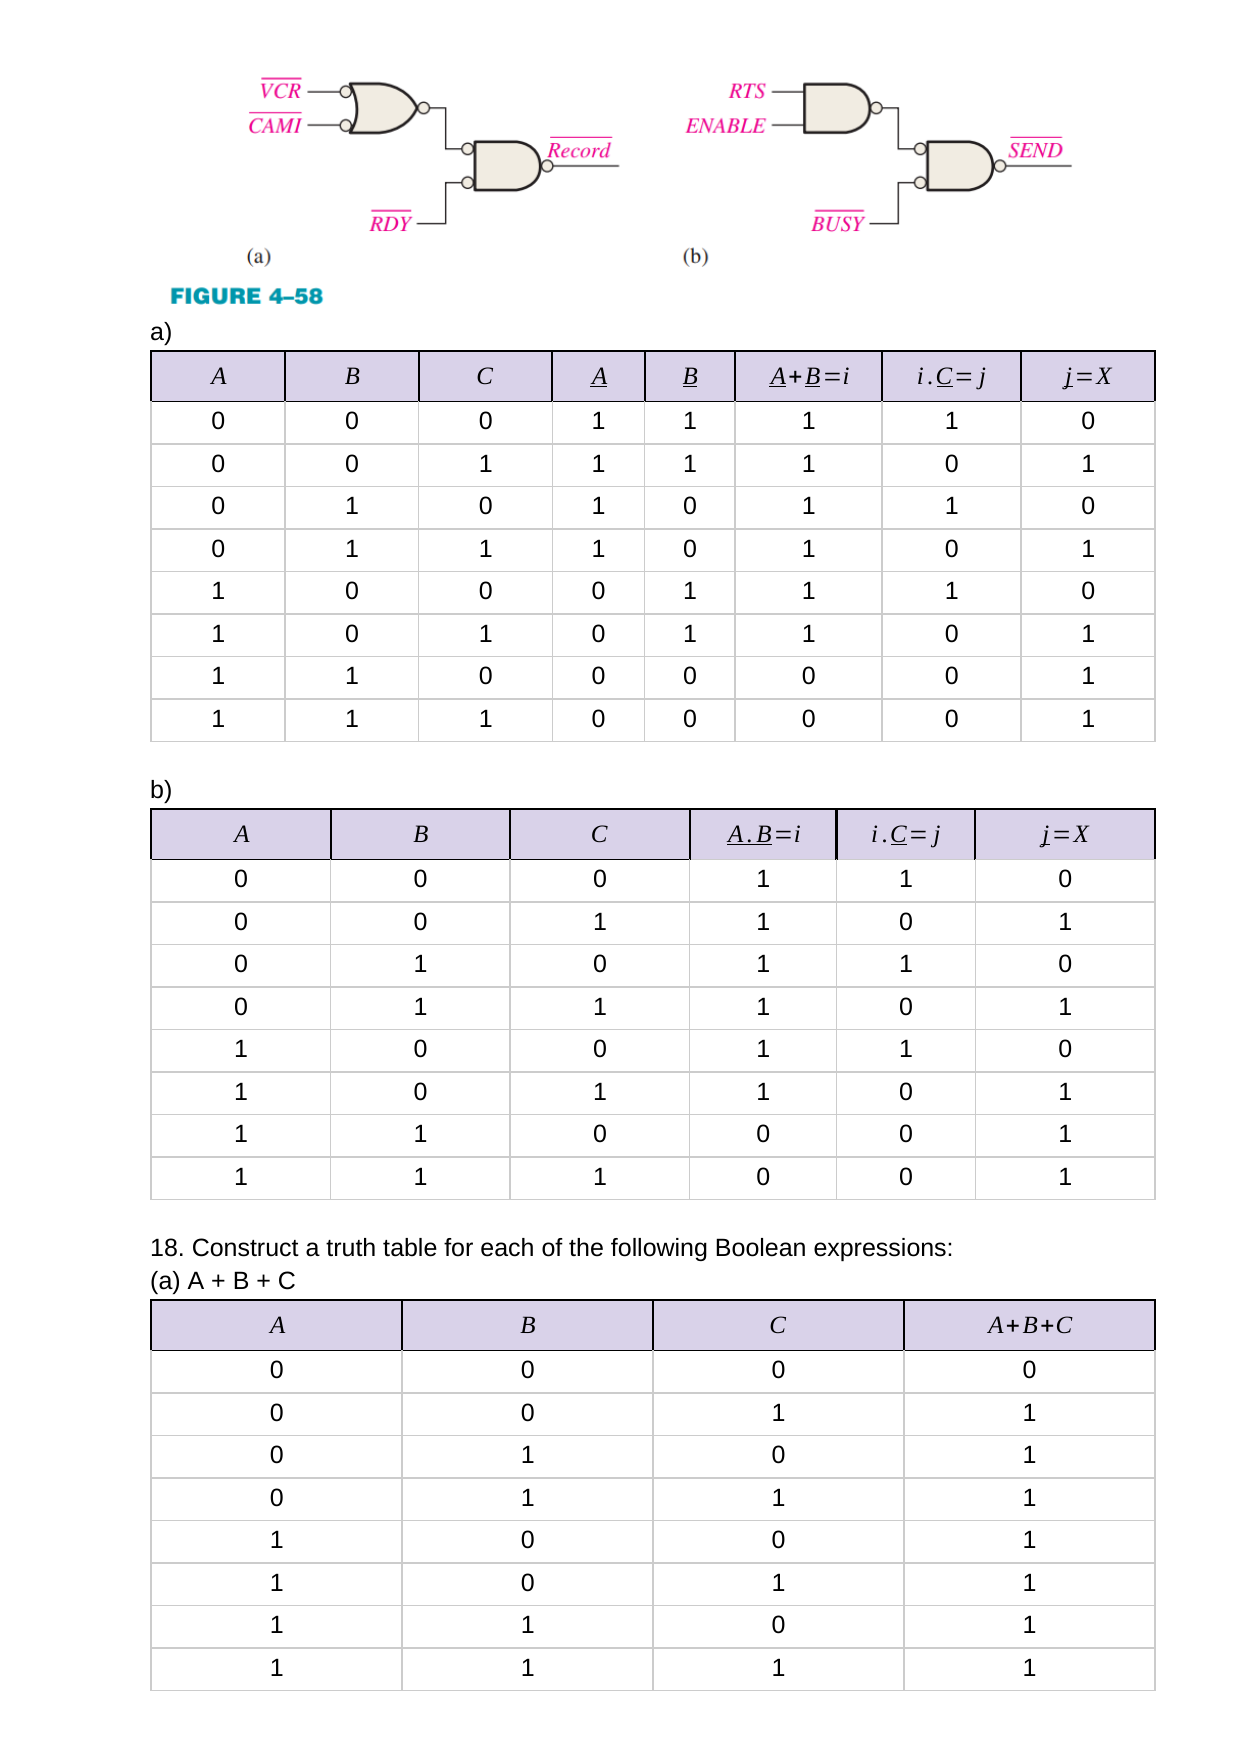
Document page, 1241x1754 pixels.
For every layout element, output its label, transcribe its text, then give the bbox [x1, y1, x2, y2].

table_cell 1 [837, 1030, 975, 1071]
table_cell 0 [1022, 402, 1154, 443]
table_cell 1 [152, 1564, 401, 1605]
table_cell 0 [403, 1394, 652, 1435]
table_cell 1 [152, 1521, 401, 1562]
table_cell 0 [152, 860, 330, 901]
table_cell 1 [690, 945, 836, 986]
table_cell 1 [152, 1158, 330, 1199]
table_cell 1 [152, 700, 284, 741]
table_cell 0 [152, 487, 284, 528]
table_cell 1 [331, 945, 509, 986]
table_cell 0 [419, 402, 552, 443]
table_cell 1 [511, 1158, 689, 1199]
table_cell 1 [331, 988, 509, 1029]
table_cell 1 [736, 487, 881, 528]
table_cell 1 [403, 1436, 652, 1477]
table_cell 0 [152, 530, 284, 571]
table_cell 1 [403, 1479, 652, 1520]
table_cell 0 [837, 903, 975, 944]
table_cell 0 [654, 1521, 903, 1562]
table_cell 1 [976, 988, 1154, 1029]
table_header [152, 1301, 401, 1350]
table_cell 1 [331, 1115, 509, 1156]
table_cell 0 [837, 1158, 975, 1199]
table_cell 1 [152, 1115, 330, 1156]
table_cell 1 [736, 530, 881, 571]
table_cell 1 [883, 402, 1020, 443]
table_cell 0 [976, 945, 1154, 986]
table_cell 1 [736, 572, 881, 613]
table_cell 0 [331, 903, 509, 944]
table_cell 0 [331, 1073, 509, 1114]
table_cell 1 [152, 572, 284, 613]
table_cell 1 [286, 487, 418, 528]
table_cell 0 [419, 657, 552, 698]
table_cell 1 [837, 860, 975, 901]
table_cell 0 [152, 988, 330, 1029]
table_cell 1 [1022, 530, 1154, 571]
table_cell 0 [152, 1436, 401, 1477]
table_cell 1 [553, 445, 644, 486]
table_cell 1 [645, 572, 734, 613]
table_cell 1 [736, 445, 881, 486]
text a) [150, 317, 1090, 346]
table_cell 0 [419, 487, 552, 528]
table_cell 0 [883, 657, 1020, 698]
table_cell 0 [837, 988, 975, 1029]
table_cell 1 [905, 1479, 1154, 1520]
table_header [553, 352, 644, 401]
table_cell 0 [286, 572, 418, 613]
table_cell 1 [905, 1564, 1154, 1605]
table_cell 0 [553, 572, 644, 613]
table_cell 0 [645, 530, 734, 571]
table_cell 1 [883, 572, 1020, 613]
table_cell 0 [976, 860, 1154, 901]
table_cell 0 [654, 1351, 903, 1392]
table_cell 0 [654, 1436, 903, 1477]
table_cell 0 [511, 860, 689, 901]
table_cell 1 [286, 657, 418, 698]
table_cell 1 [905, 1606, 1154, 1647]
table_cell 1 [286, 530, 418, 571]
table_cell 0 [511, 1115, 689, 1156]
table_header [511, 810, 689, 859]
table_cell 0 [1022, 572, 1154, 613]
table_cell 0 [553, 615, 644, 656]
table_cell 0 [403, 1521, 652, 1562]
table_cell 1 [553, 487, 644, 528]
table_cell 0 [883, 530, 1020, 571]
table_cell 0 [152, 1479, 401, 1520]
table_cell 0 [883, 615, 1020, 656]
table_cell 1 [152, 657, 284, 698]
table_cell 0 [883, 445, 1020, 486]
table_cell 1 [152, 1073, 330, 1114]
table_cell 1 [905, 1649, 1154, 1690]
table_cell 1 [690, 903, 836, 944]
table_cell 0 [419, 572, 552, 613]
table_header [838, 810, 974, 859]
table_cell 0 [690, 1115, 836, 1156]
table_cell 1 [331, 1158, 509, 1199]
table_cell 0 [152, 1351, 401, 1392]
table_header [976, 810, 1154, 859]
table_cell 0 [905, 1351, 1154, 1392]
table_cell 1 [511, 1073, 689, 1114]
table_cell 0 [403, 1564, 652, 1605]
table_header [1022, 352, 1154, 401]
table_cell 1 [654, 1479, 903, 1520]
text (a) A + B + C [150, 1266, 1090, 1295]
table_cell 0 [553, 657, 644, 698]
table_cell 0 [645, 487, 734, 528]
table_header [646, 352, 734, 401]
table_cell 1 [883, 487, 1020, 528]
table_cell 0 [690, 1158, 836, 1199]
table_cell 1 [286, 700, 418, 741]
table_header [654, 1301, 903, 1350]
table_cell 0 [152, 945, 330, 986]
table_cell 0 [837, 1073, 975, 1114]
table_cell 1 [403, 1649, 652, 1690]
table_cell 0 [654, 1606, 903, 1647]
table_header [332, 810, 509, 859]
table_cell 0 [511, 945, 689, 986]
table_cell 0 [976, 1030, 1154, 1071]
table_cell 1 [736, 402, 881, 443]
table_cell 1 [690, 1030, 836, 1071]
table_cell 1 [976, 1073, 1154, 1114]
table_cell 0 [645, 657, 734, 698]
table_header [420, 352, 551, 401]
table_cell 1 [837, 945, 975, 986]
table_cell 1 [403, 1606, 652, 1647]
table_cell 1 [645, 445, 734, 486]
table_cell 0 [511, 1030, 689, 1071]
table_cell 1 [152, 1606, 401, 1647]
picture [150, 58, 1091, 314]
table_cell 0 [837, 1115, 975, 1156]
table_header [691, 810, 835, 859]
table_header [152, 810, 330, 859]
table_cell 1 [905, 1521, 1154, 1562]
table_cell 1 [419, 700, 552, 741]
table_cell 1 [419, 530, 552, 571]
table_cell 1 [976, 1158, 1154, 1199]
table_cell 0 [1022, 487, 1154, 528]
table_cell 1 [905, 1394, 1154, 1435]
table_cell 1 [905, 1436, 1154, 1477]
table_cell 0 [403, 1351, 652, 1392]
table_cell 1 [654, 1649, 903, 1690]
text b) [150, 775, 1090, 804]
table_cell 1 [553, 530, 644, 571]
table_cell 1 [511, 903, 689, 944]
table_cell 1 [645, 615, 734, 656]
table_cell 1 [976, 1115, 1154, 1156]
table_cell 0 [883, 700, 1020, 741]
table_cell 1 [152, 1649, 401, 1690]
table_cell 0 [152, 402, 284, 443]
table_cell 0 [152, 445, 284, 486]
table_cell 0 [152, 903, 330, 944]
table_cell 1 [690, 860, 836, 901]
table_cell 0 [736, 657, 881, 698]
table_cell 1 [736, 615, 881, 656]
table_cell 1 [1022, 700, 1154, 741]
table_cell 0 [645, 700, 734, 741]
table_header [736, 352, 881, 401]
table_cell 0 [286, 615, 418, 656]
table_cell 1 [419, 445, 552, 486]
table_cell 0 [553, 700, 644, 741]
table_header [905, 1301, 1154, 1350]
text 18. Construct a truth table for each of the following Boolean expressions: [150, 1233, 1090, 1262]
table_cell 1 [1022, 657, 1154, 698]
table_cell 1 [690, 988, 836, 1029]
table_cell 0 [331, 860, 509, 901]
table_cell 1 [419, 615, 552, 656]
table_cell 1 [152, 1030, 330, 1071]
table_header [883, 352, 1020, 401]
table_cell 1 [690, 1073, 836, 1114]
table_cell 1 [511, 988, 689, 1029]
table_cell 0 [331, 1030, 509, 1071]
table_cell 1 [645, 402, 734, 443]
table_cell 1 [1022, 445, 1154, 486]
table_header [152, 352, 284, 401]
table_cell 1 [976, 903, 1154, 944]
table_cell 1 [152, 615, 284, 656]
table_cell 0 [736, 700, 881, 741]
table_header [403, 1301, 652, 1350]
table_header [286, 352, 418, 401]
table_cell 0 [286, 402, 418, 443]
table_cell 0 [286, 445, 418, 486]
table_cell 1 [553, 402, 644, 443]
table_cell 1 [1022, 615, 1154, 656]
table_cell 1 [654, 1394, 903, 1435]
table_cell 1 [654, 1564, 903, 1605]
table_cell 0 [152, 1394, 401, 1435]
